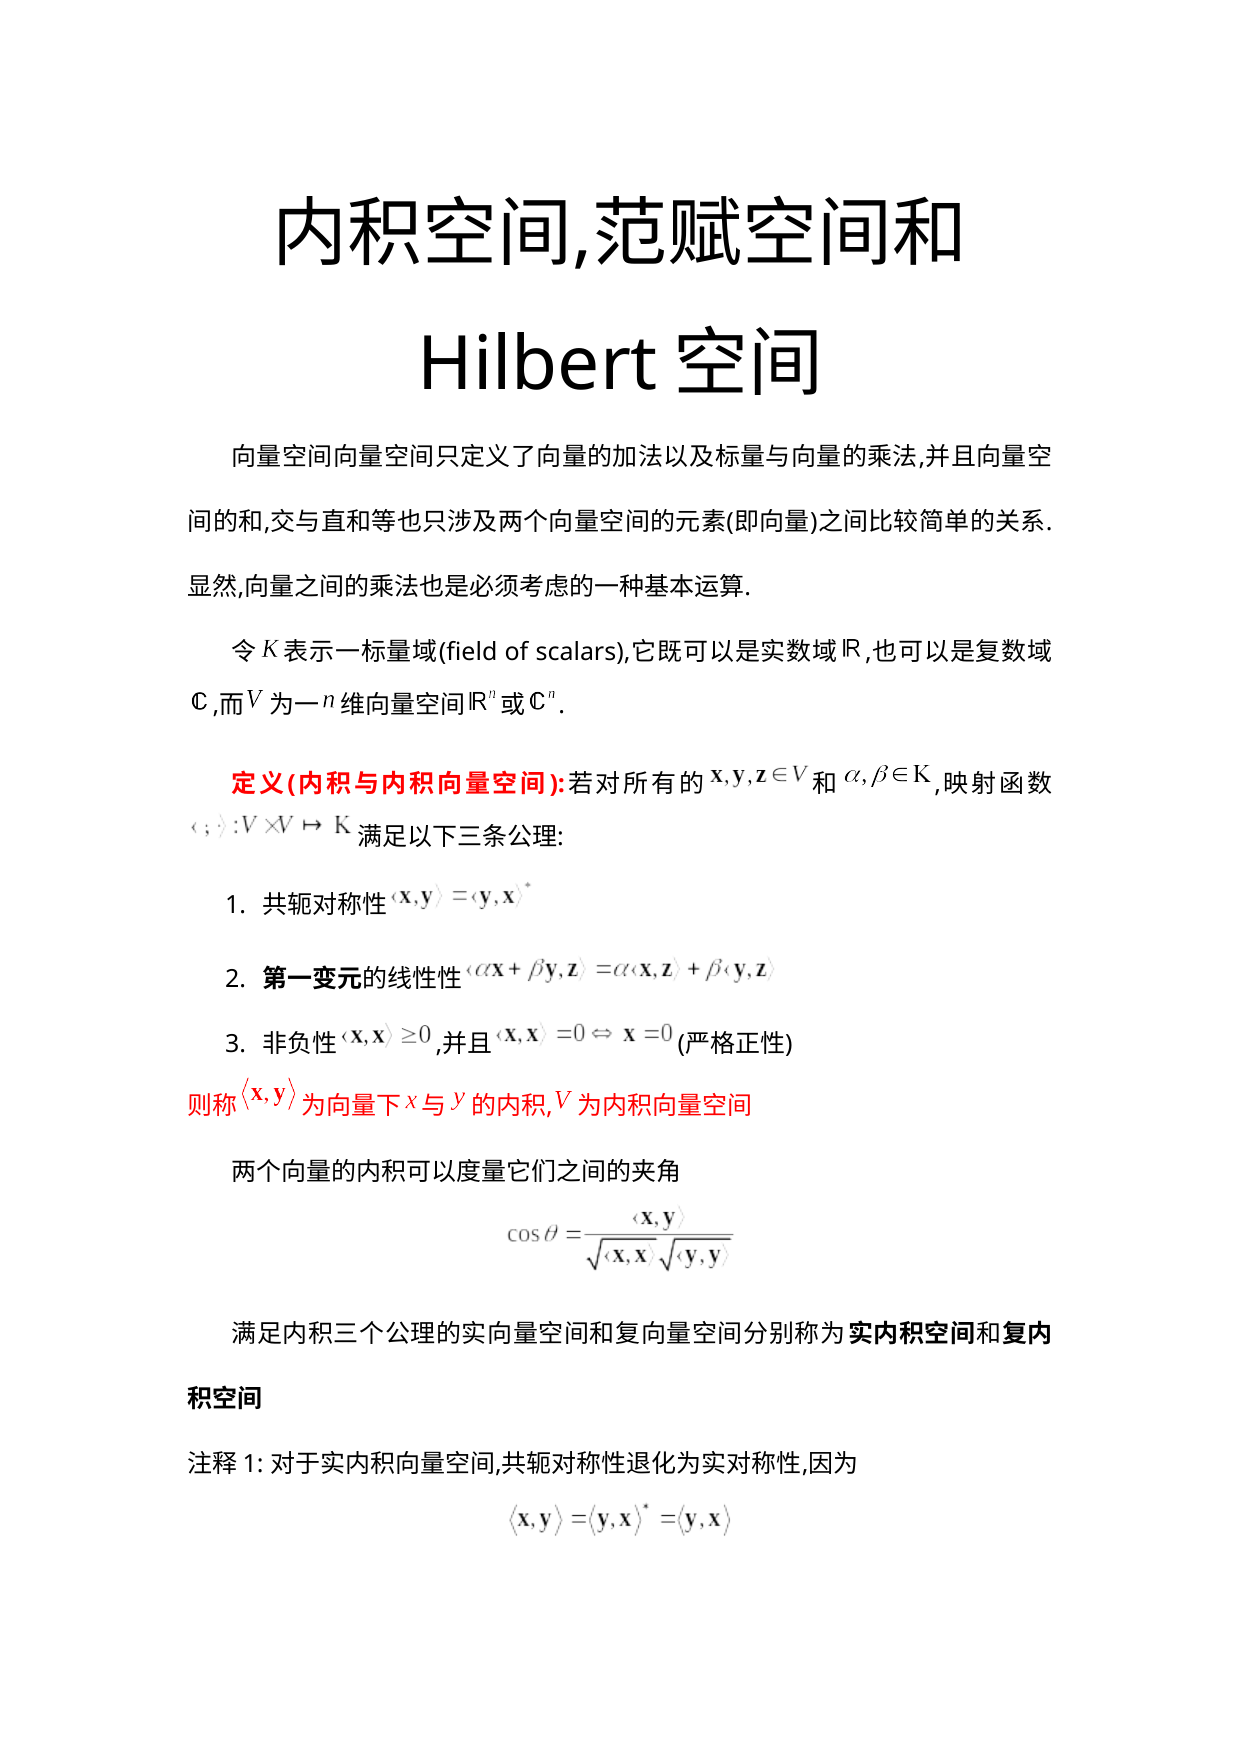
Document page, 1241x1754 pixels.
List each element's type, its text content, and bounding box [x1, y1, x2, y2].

text 则称为向量下与的内积,为内积向量空间 [187, 1072, 1053, 1137]
list 非负性,并且(严格正性) [225, 1007, 1053, 1072]
text 满足内积三个公理的实向量空间和复向量空间分别称为实内积空间和复内积空间 [187, 1299, 1053, 1429]
list 第一变元的线性性 [225, 942, 1053, 1007]
text 令表示一标量域(field of scalars),它既可以是实数域,也可以是复数域,而为一维向量空间或. [187, 617, 1053, 747]
text 向量空间向量空间只定义了向量的加法以及标量与向量的乘法,并且向量空间的和,交与直和等也只涉及两个向量空间的元素(即向量)之间比较简单的关系.显然,向量之间的乘法也是必须考虑的一种基本运算. [187, 422, 1053, 617]
text 两个向量的内积可以度量它们之间的夹角 [187, 1137, 1053, 1202]
text 注释1: 对于实内积向量空间,共轭对称性退化为实对称性,因为 [187, 1429, 1053, 1494]
text 定义(内积与内积向量空间):若对所有的和,映射函数满足以下三条公理: [187, 747, 1053, 877]
list 共轭对称性 [225, 877, 1053, 942]
text 内积空间,范赋空间和Hilbert空间 [187, 162, 1053, 422]
